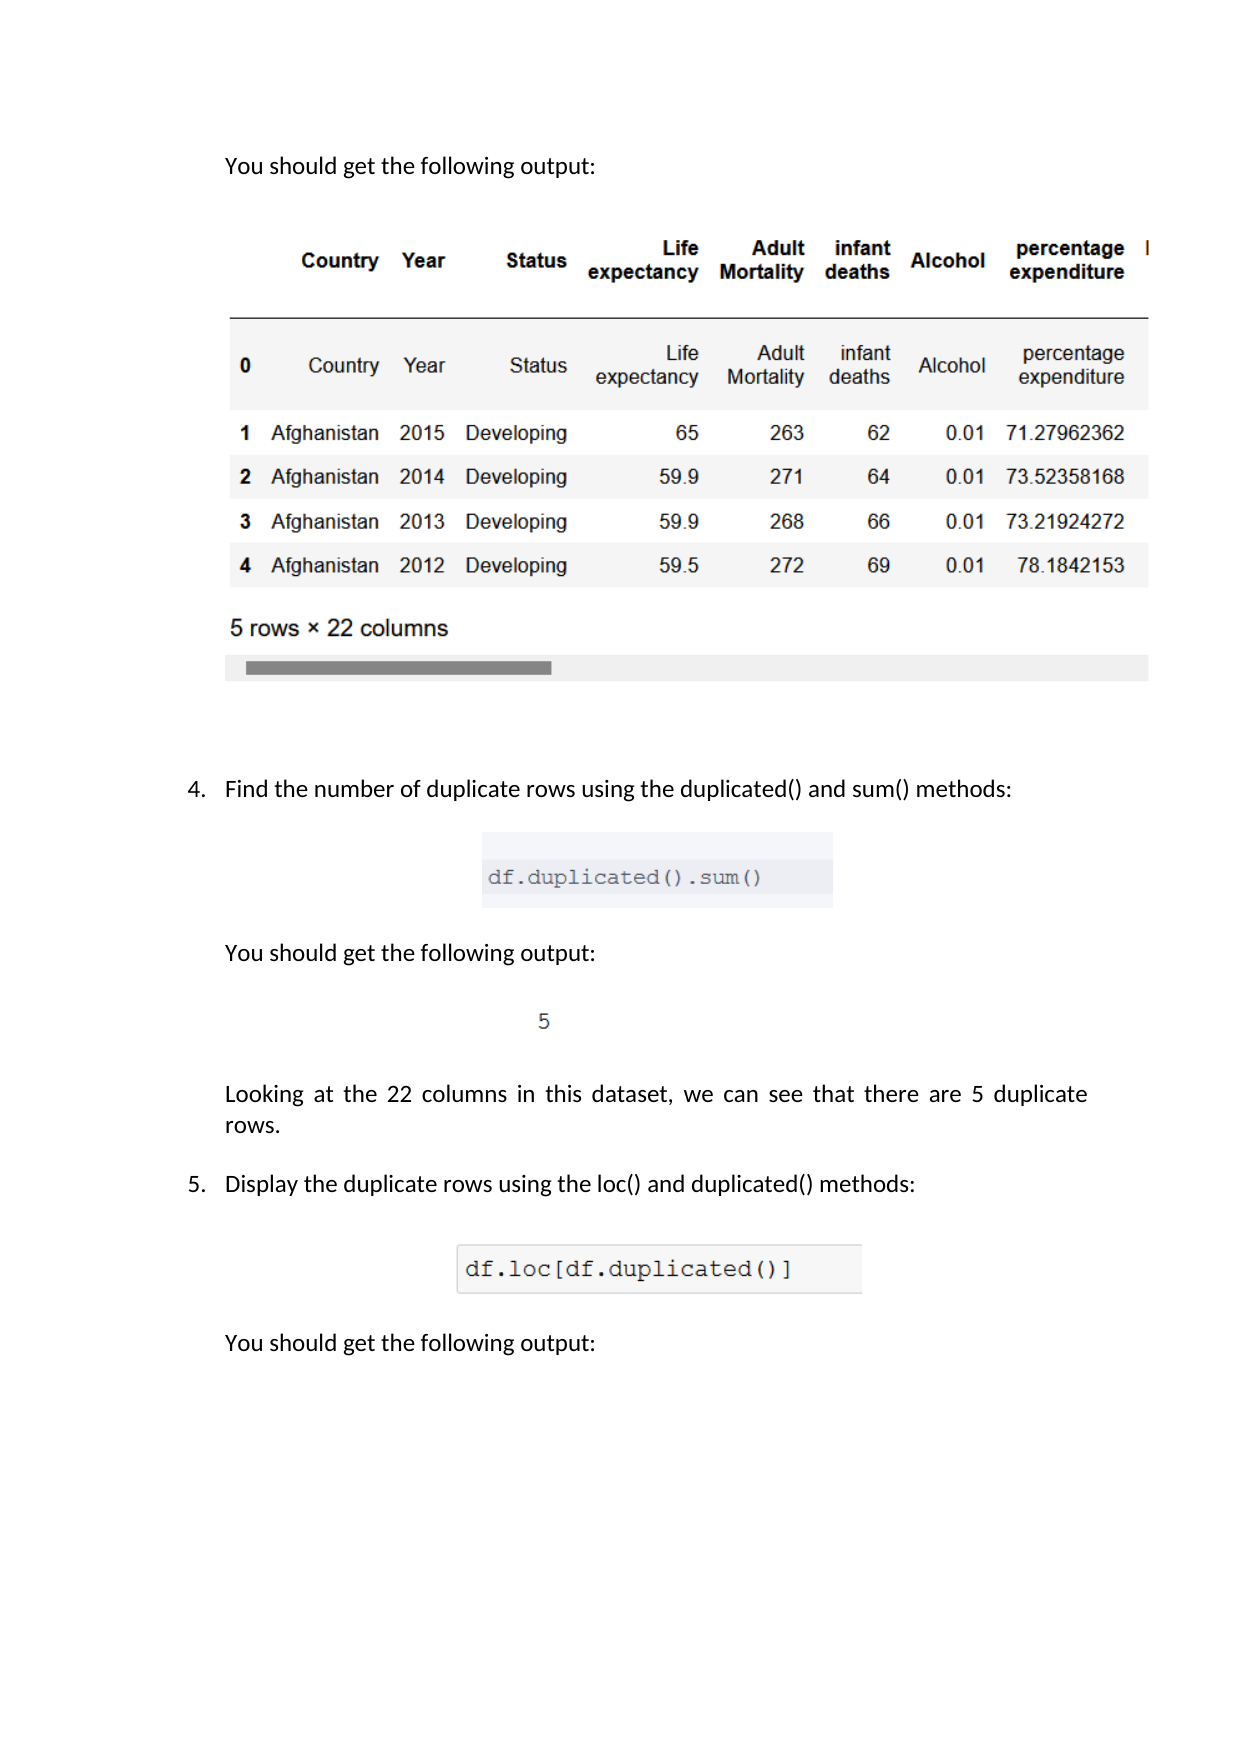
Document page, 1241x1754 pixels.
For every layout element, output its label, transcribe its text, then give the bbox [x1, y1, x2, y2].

list Display the duplicate rows using the loc() and duplicated() methods: [187, 1168, 1090, 1199]
picture [528, 996, 787, 1049]
text You should get the following output: [150, 150, 1090, 181]
picture [225, 209, 1166, 685]
text Looking at the 22 columns in this dataset, we can see that there are 5 duplicate rows. [225, 1078, 1090, 1139]
text You should get the following output: [150, 937, 1090, 967]
picture [482, 832, 834, 908]
list Find the number of duplicate rows using the duplicated() and sum() methods: [187, 773, 1090, 803]
picture [453, 1228, 862, 1299]
text You should get the following output: [150, 1327, 1090, 1358]
